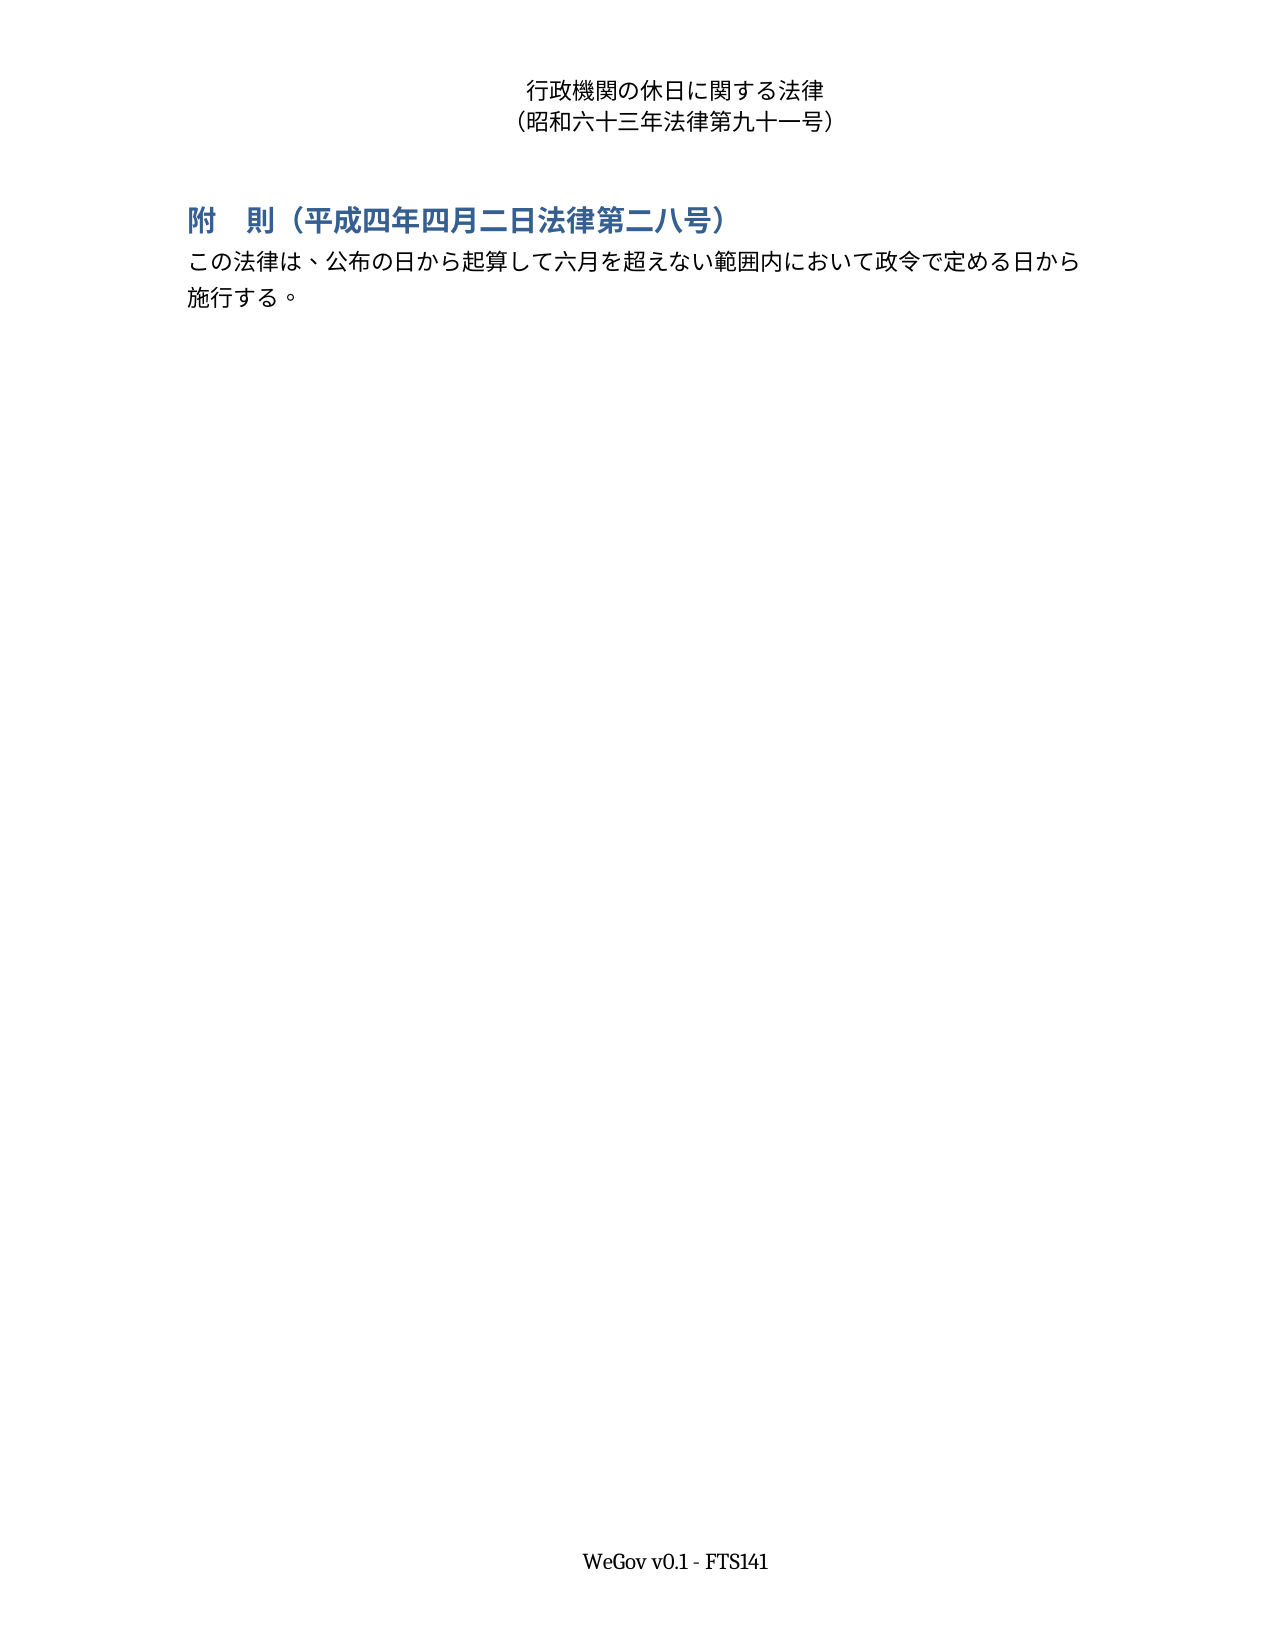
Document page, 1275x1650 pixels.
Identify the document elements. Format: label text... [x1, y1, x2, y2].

subtitle 附 則（平成四年四月二日法律第二八号） [187, 200, 1087, 240]
text この法律は、公布の日から起算して六月を超えない範囲内において政令で定める日から施行する。 [187, 246, 1087, 313]
